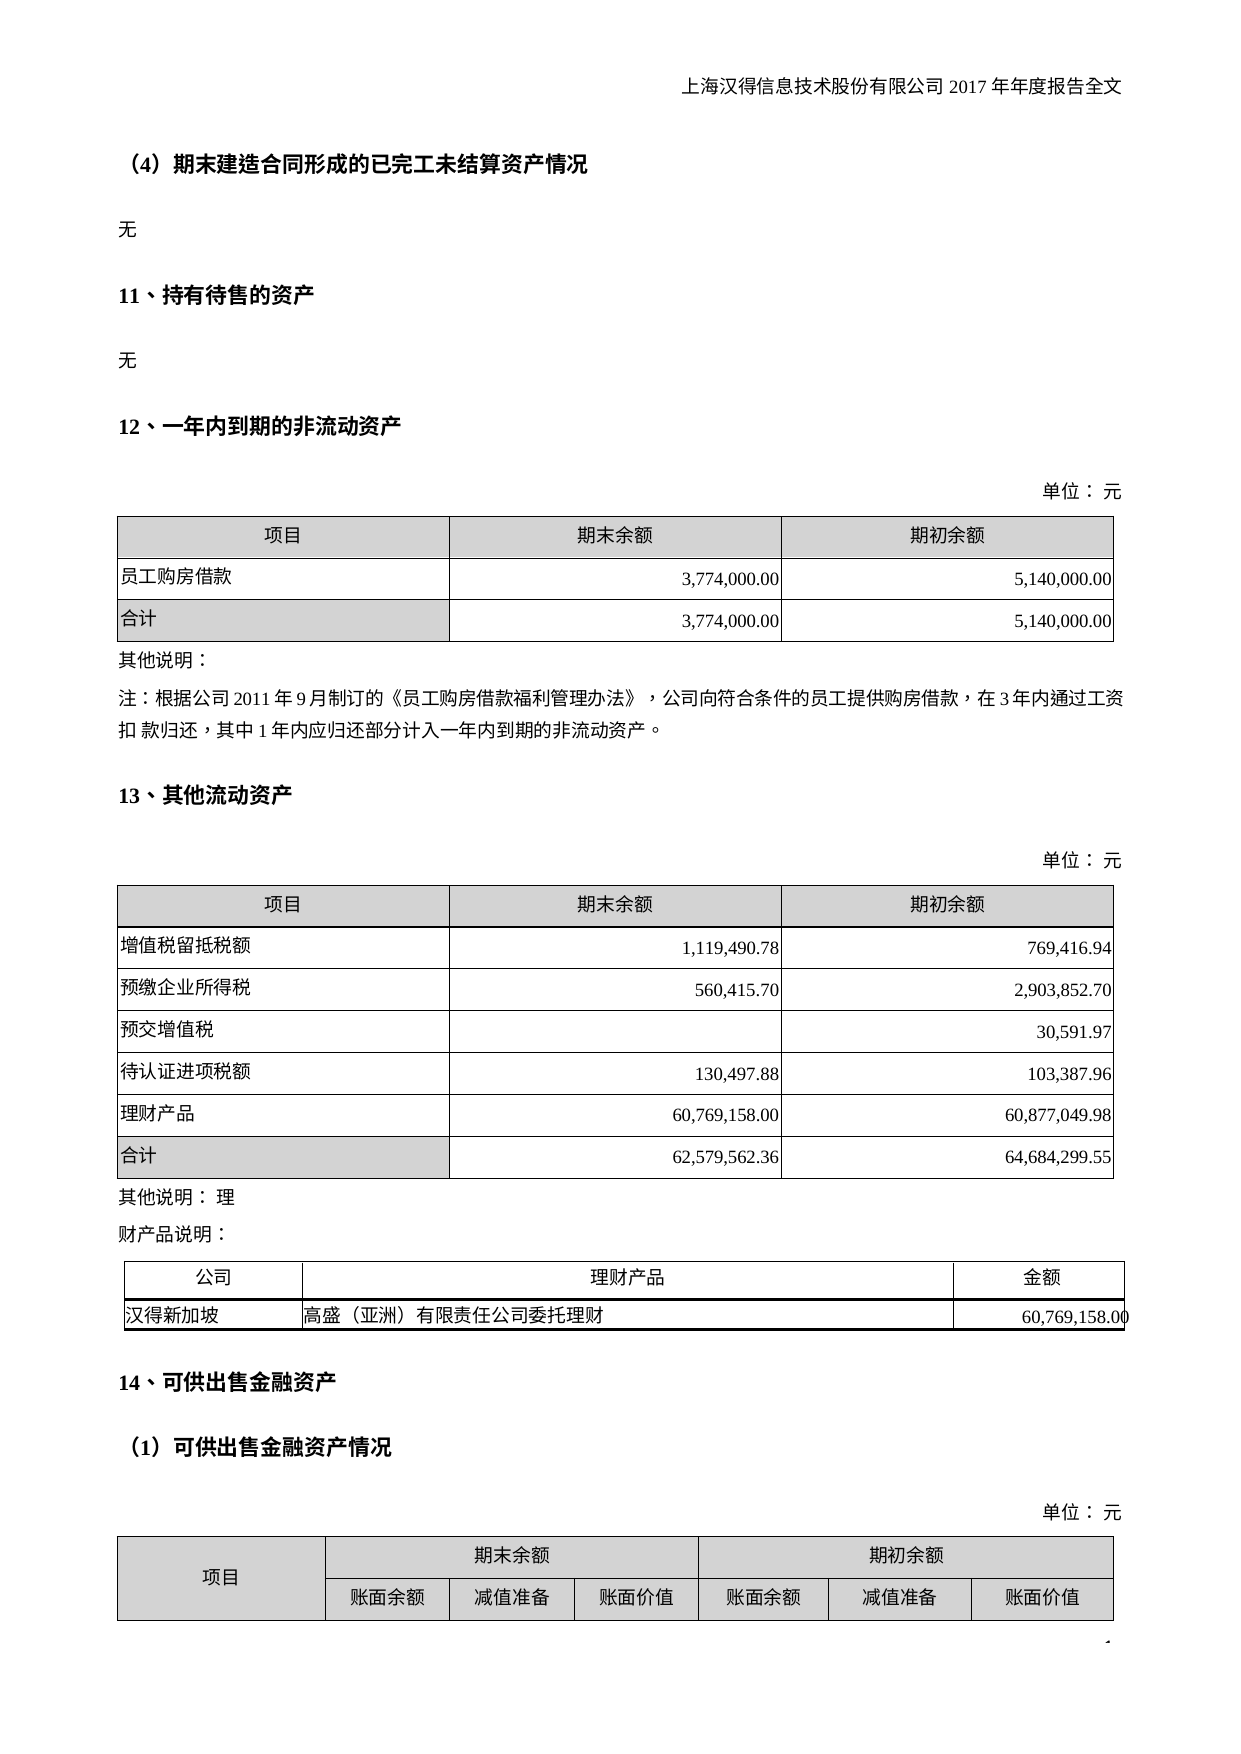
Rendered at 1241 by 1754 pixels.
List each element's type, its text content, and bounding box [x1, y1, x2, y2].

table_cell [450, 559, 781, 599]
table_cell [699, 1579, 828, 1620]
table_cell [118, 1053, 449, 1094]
subtitle 12、一年内到期的非流动资产 [118, 411, 1138, 441]
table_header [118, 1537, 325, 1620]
subtitle 14、可供出售金融资产 [118, 1367, 1138, 1397]
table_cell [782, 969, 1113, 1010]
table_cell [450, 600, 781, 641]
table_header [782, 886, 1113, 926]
subtitle 13、其他流动资产 [118, 780, 1138, 810]
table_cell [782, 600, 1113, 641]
text 注：根据公司2011年9月制订的《员工购房借款福利管理办法》，公司向符合条件的员工提供购房借款，在3年内通过工资扣 款归还，其中1年内应归还部分计入一年内到期的非流动资产。 [118, 685, 1138, 742]
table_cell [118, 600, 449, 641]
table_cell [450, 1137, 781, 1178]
text 无 [118, 348, 1138, 373]
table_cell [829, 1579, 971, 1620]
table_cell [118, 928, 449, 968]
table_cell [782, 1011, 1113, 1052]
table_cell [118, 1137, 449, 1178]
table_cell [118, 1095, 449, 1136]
text 其他说明： 理财产品说明： [118, 1184, 252, 1247]
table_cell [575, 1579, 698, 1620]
subtitle 11、持有待售的资产 [118, 280, 1138, 310]
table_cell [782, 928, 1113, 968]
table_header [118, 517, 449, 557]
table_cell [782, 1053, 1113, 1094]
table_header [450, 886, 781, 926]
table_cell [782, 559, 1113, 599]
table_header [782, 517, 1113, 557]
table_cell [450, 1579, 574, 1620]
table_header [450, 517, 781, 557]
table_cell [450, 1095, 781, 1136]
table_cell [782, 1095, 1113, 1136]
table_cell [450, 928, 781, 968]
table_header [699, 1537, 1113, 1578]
text 单位： 元 [102, 478, 1122, 504]
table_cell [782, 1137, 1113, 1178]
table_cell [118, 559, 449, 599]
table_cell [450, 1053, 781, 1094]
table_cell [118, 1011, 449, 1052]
text 其他说明： [118, 647, 1138, 673]
subtitle （1）可供出售金融资产情况 [118, 1432, 1138, 1462]
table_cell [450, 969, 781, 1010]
text 无 [118, 217, 1138, 242]
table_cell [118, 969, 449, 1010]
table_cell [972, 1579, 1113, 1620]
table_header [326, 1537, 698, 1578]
text 单位： 元 [102, 1499, 1122, 1525]
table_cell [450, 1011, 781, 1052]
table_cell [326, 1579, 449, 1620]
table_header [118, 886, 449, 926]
subtitle （4）期末建造合同形成的已完工未结算资产情况 [118, 149, 1138, 179]
text 单位： 元 [102, 848, 1122, 873]
